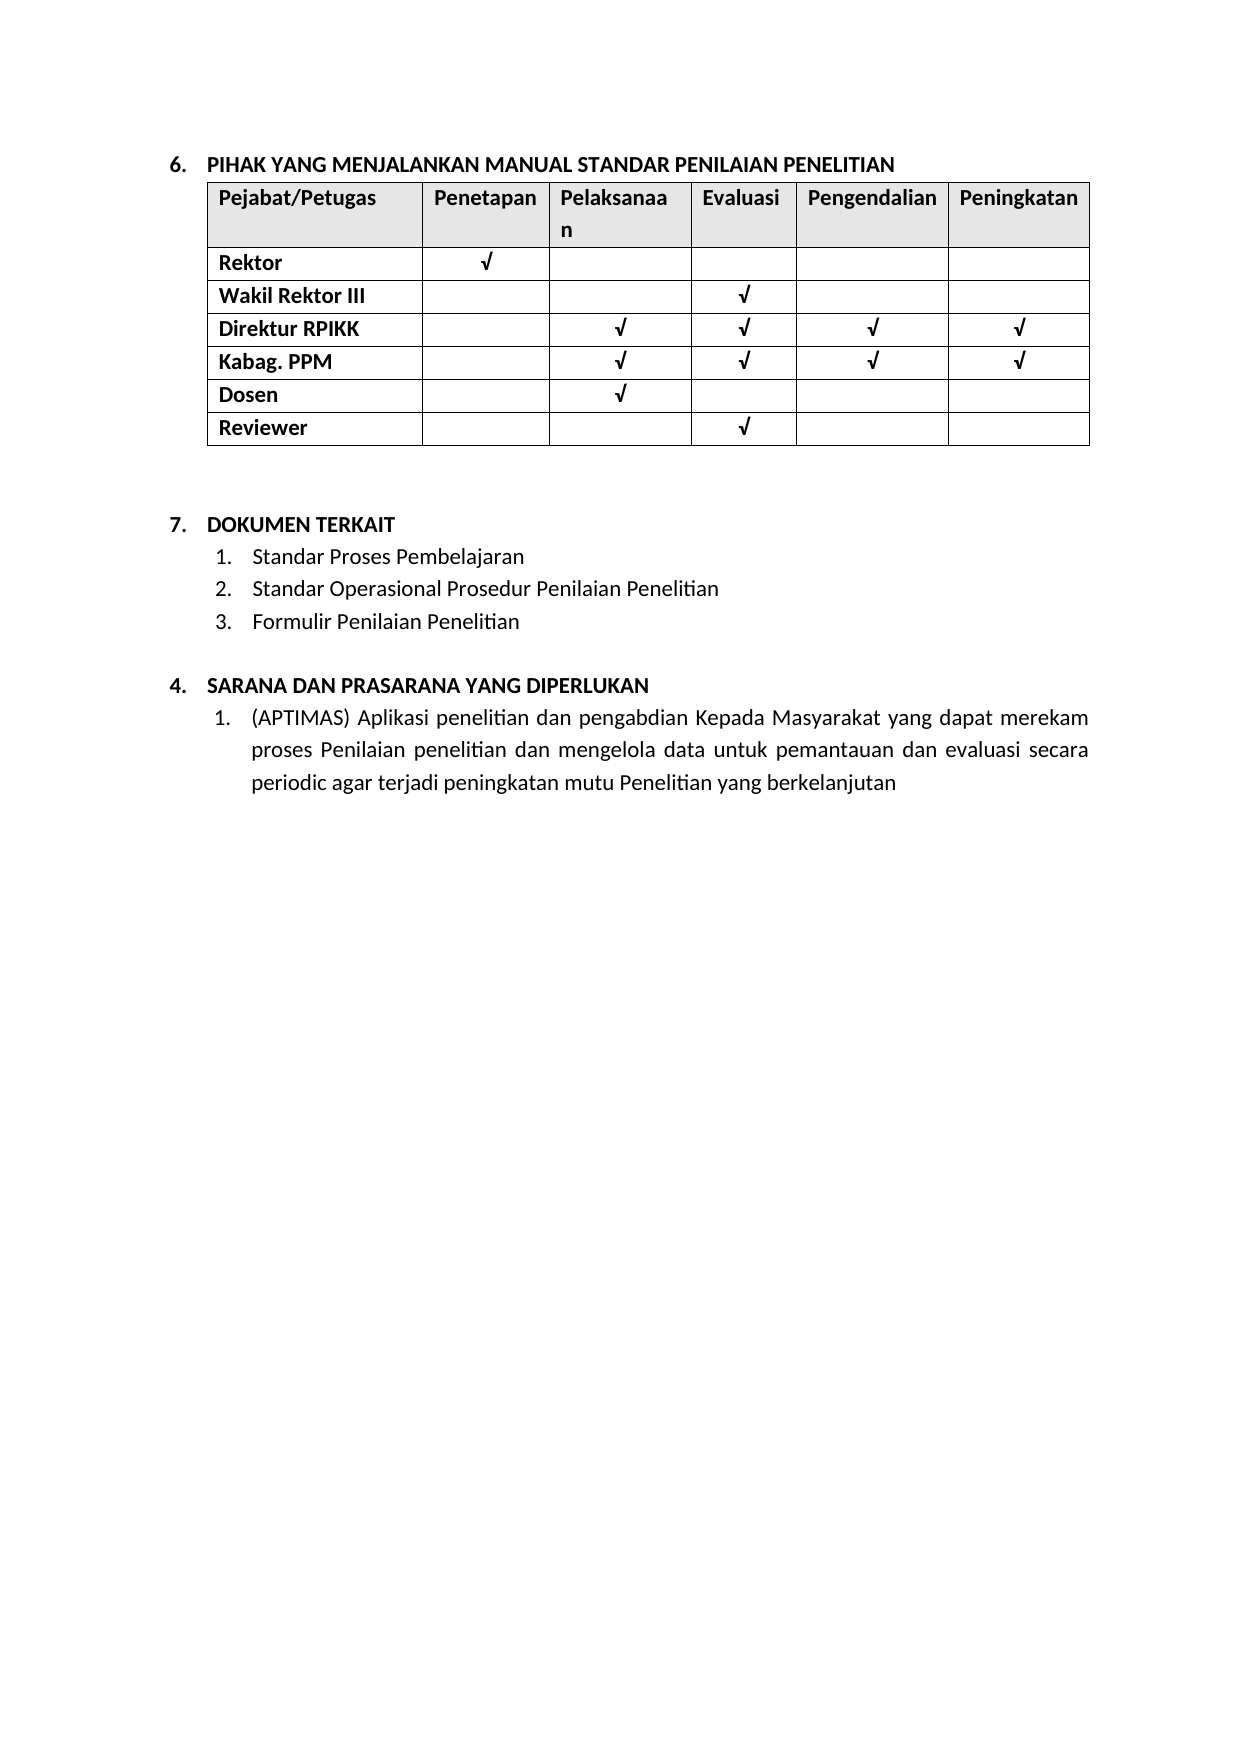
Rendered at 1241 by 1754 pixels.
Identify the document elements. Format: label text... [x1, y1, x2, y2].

table_cell √ [797, 347, 948, 379]
table_header Pelaksanaan [550, 183, 691, 247]
table_cell [797, 413, 948, 445]
table_cell [550, 413, 691, 445]
table_cell [949, 413, 1089, 445]
table_cell Dosen [208, 380, 422, 412]
table_cell [797, 380, 948, 412]
table_cell √ [550, 347, 691, 379]
table_cell Reviewer [208, 413, 422, 445]
list (APTIMAS) Aplikasi penelitian dan pengabdian Kepada Masyarakat yang dapat merekam proses Penilaian penelitian dan mengelola data untuk pemantauan dan evaluasi secara periodic agar terjadi peningkatan mutu Penelitian yang berkelanjutan [213, 703, 1090, 796]
table_cell √ [692, 314, 796, 346]
table_header Pejabat/Petugas [208, 183, 422, 247]
table_cell [797, 248, 948, 280]
table_cell [949, 281, 1089, 313]
table_cell [550, 281, 691, 313]
list Standar Operasional Prosedur Penilaian Penelitian [215, 574, 1090, 603]
table_cell [423, 413, 549, 445]
table_cell [550, 248, 691, 280]
table_cell √ [692, 281, 796, 313]
table_cell Rektor [208, 248, 422, 280]
table_cell [692, 248, 796, 280]
table_header Peningkatan [949, 183, 1089, 247]
table_cell √ [550, 314, 691, 346]
table_cell [692, 380, 796, 412]
table_cell [423, 380, 549, 412]
table_cell √ [550, 380, 691, 412]
table_cell √ [692, 413, 796, 445]
table_cell Kabag. PPM [208, 347, 422, 379]
table_header Pengendalian [797, 183, 948, 247]
table_header Evaluasi [692, 183, 796, 247]
list Formulir Penilaian Penelitian [215, 607, 1090, 635]
table_cell [423, 347, 549, 379]
list PIHAK YANG MENJALANKAN MANUAL STANDAR PENILAIAN PENELITIAN [169, 150, 1090, 178]
table_cell Direktur RPIKK [208, 314, 422, 346]
table_cell [949, 380, 1089, 412]
table_header Penetapan [423, 183, 549, 247]
table_cell [797, 281, 948, 313]
table_cell Wakil Rektor III [208, 281, 422, 313]
table_cell [949, 248, 1089, 280]
table_cell √ [692, 347, 796, 379]
table_cell √ [423, 248, 549, 280]
list Standar Proses Pembelajaran [215, 542, 1090, 570]
table_cell √ [949, 314, 1089, 346]
table_cell √ [797, 314, 948, 346]
table_cell [423, 281, 549, 313]
list DOKUMEN TERKAIT [169, 510, 1090, 538]
table_cell [423, 314, 549, 346]
table_cell √ [949, 347, 1089, 379]
list SARANA DAN PRASARANA YANG DIPERLUKAN [169, 671, 1090, 699]
